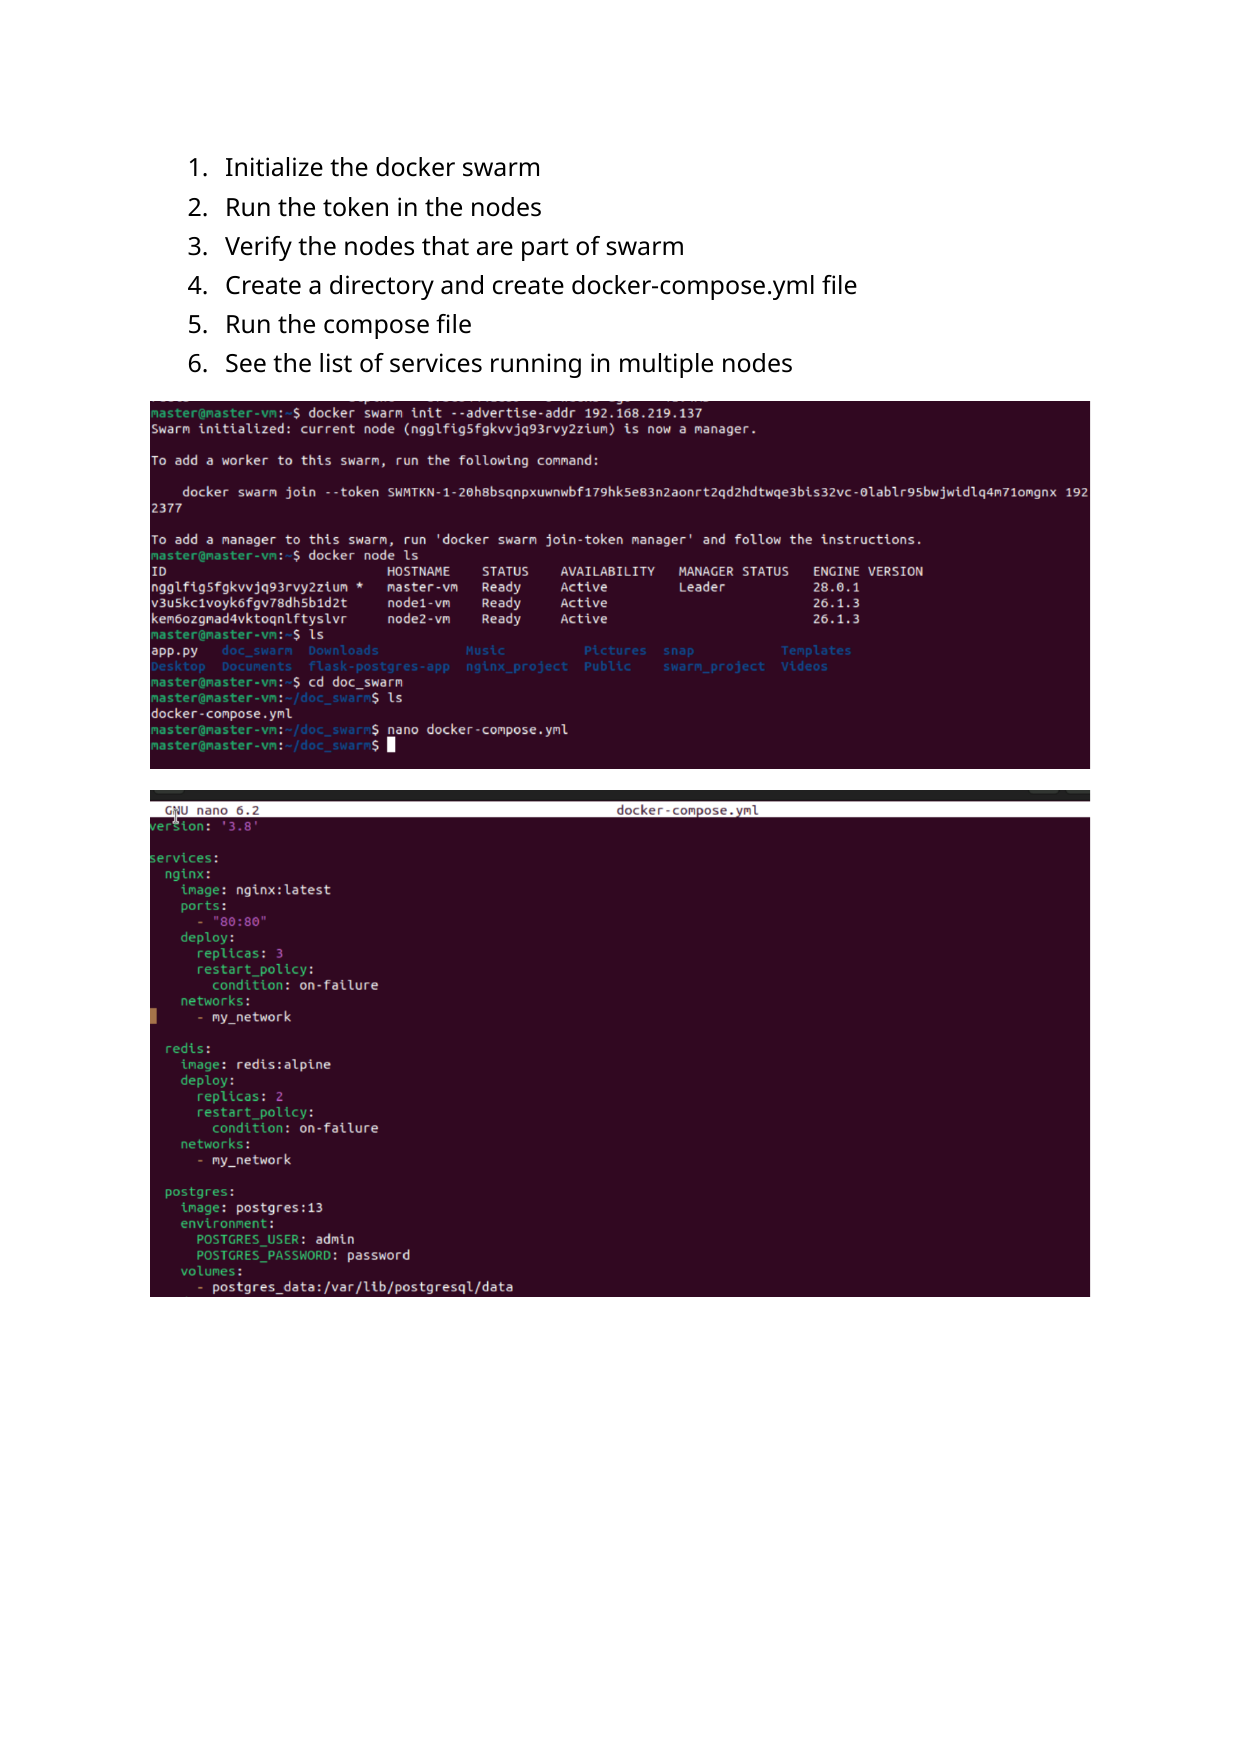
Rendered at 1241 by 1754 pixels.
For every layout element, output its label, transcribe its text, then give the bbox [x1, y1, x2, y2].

picture [150, 790, 1091, 1297]
list Create a directory and create docker-compose.yml file [187, 267, 1090, 302]
list Verify the nodes that are part of swarm [187, 228, 1090, 262]
list Initialize the docker swarm [187, 150, 1090, 184]
picture [150, 401, 1091, 769]
list Run the token in the nodes [187, 189, 1090, 223]
list See the list of services running in multiple nodes [187, 346, 1090, 380]
list Run the compose file [187, 307, 1090, 341]
